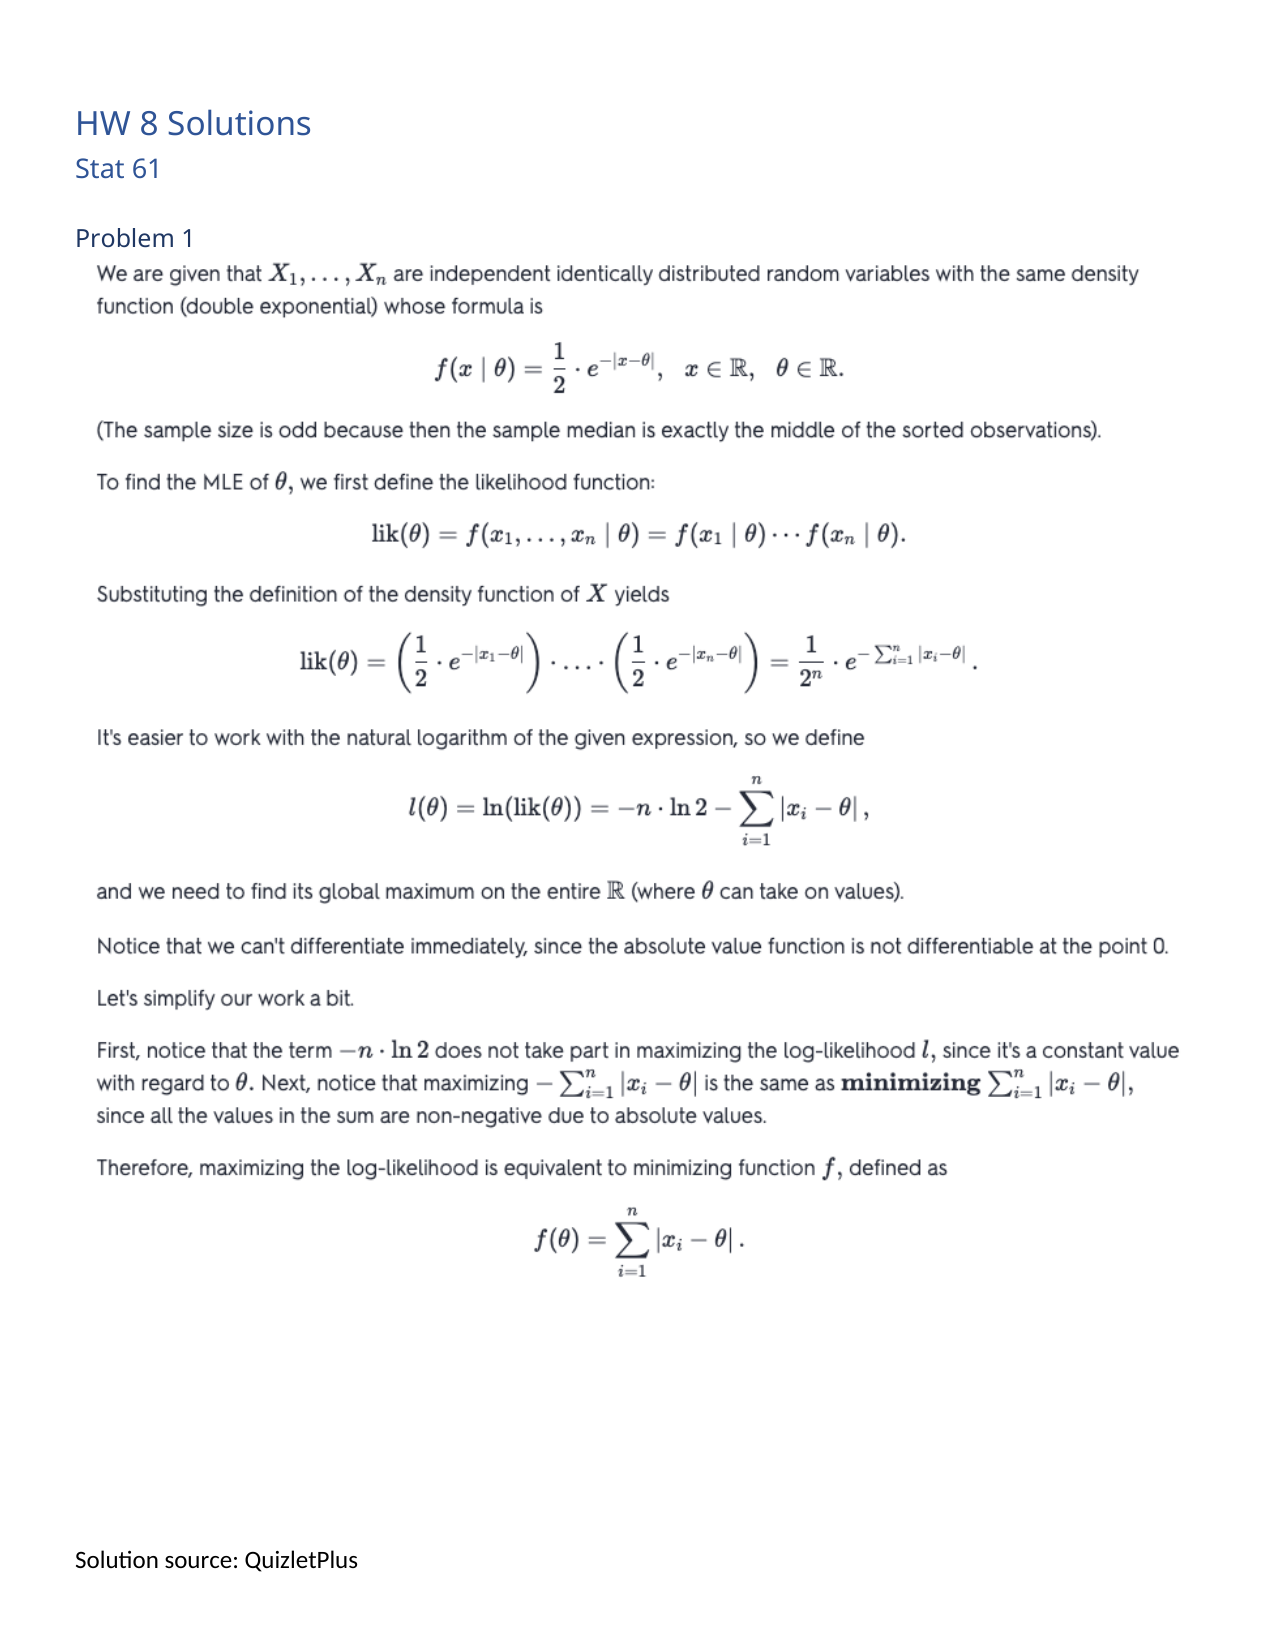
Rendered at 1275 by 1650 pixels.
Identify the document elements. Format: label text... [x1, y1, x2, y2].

subtitle Problem 1 [75, 221, 1200, 255]
subtitle HW 8 Solutions [75, 100, 1200, 145]
subtitle Stat 61 [75, 149, 1200, 186]
picture [75, 255, 1200, 1299]
